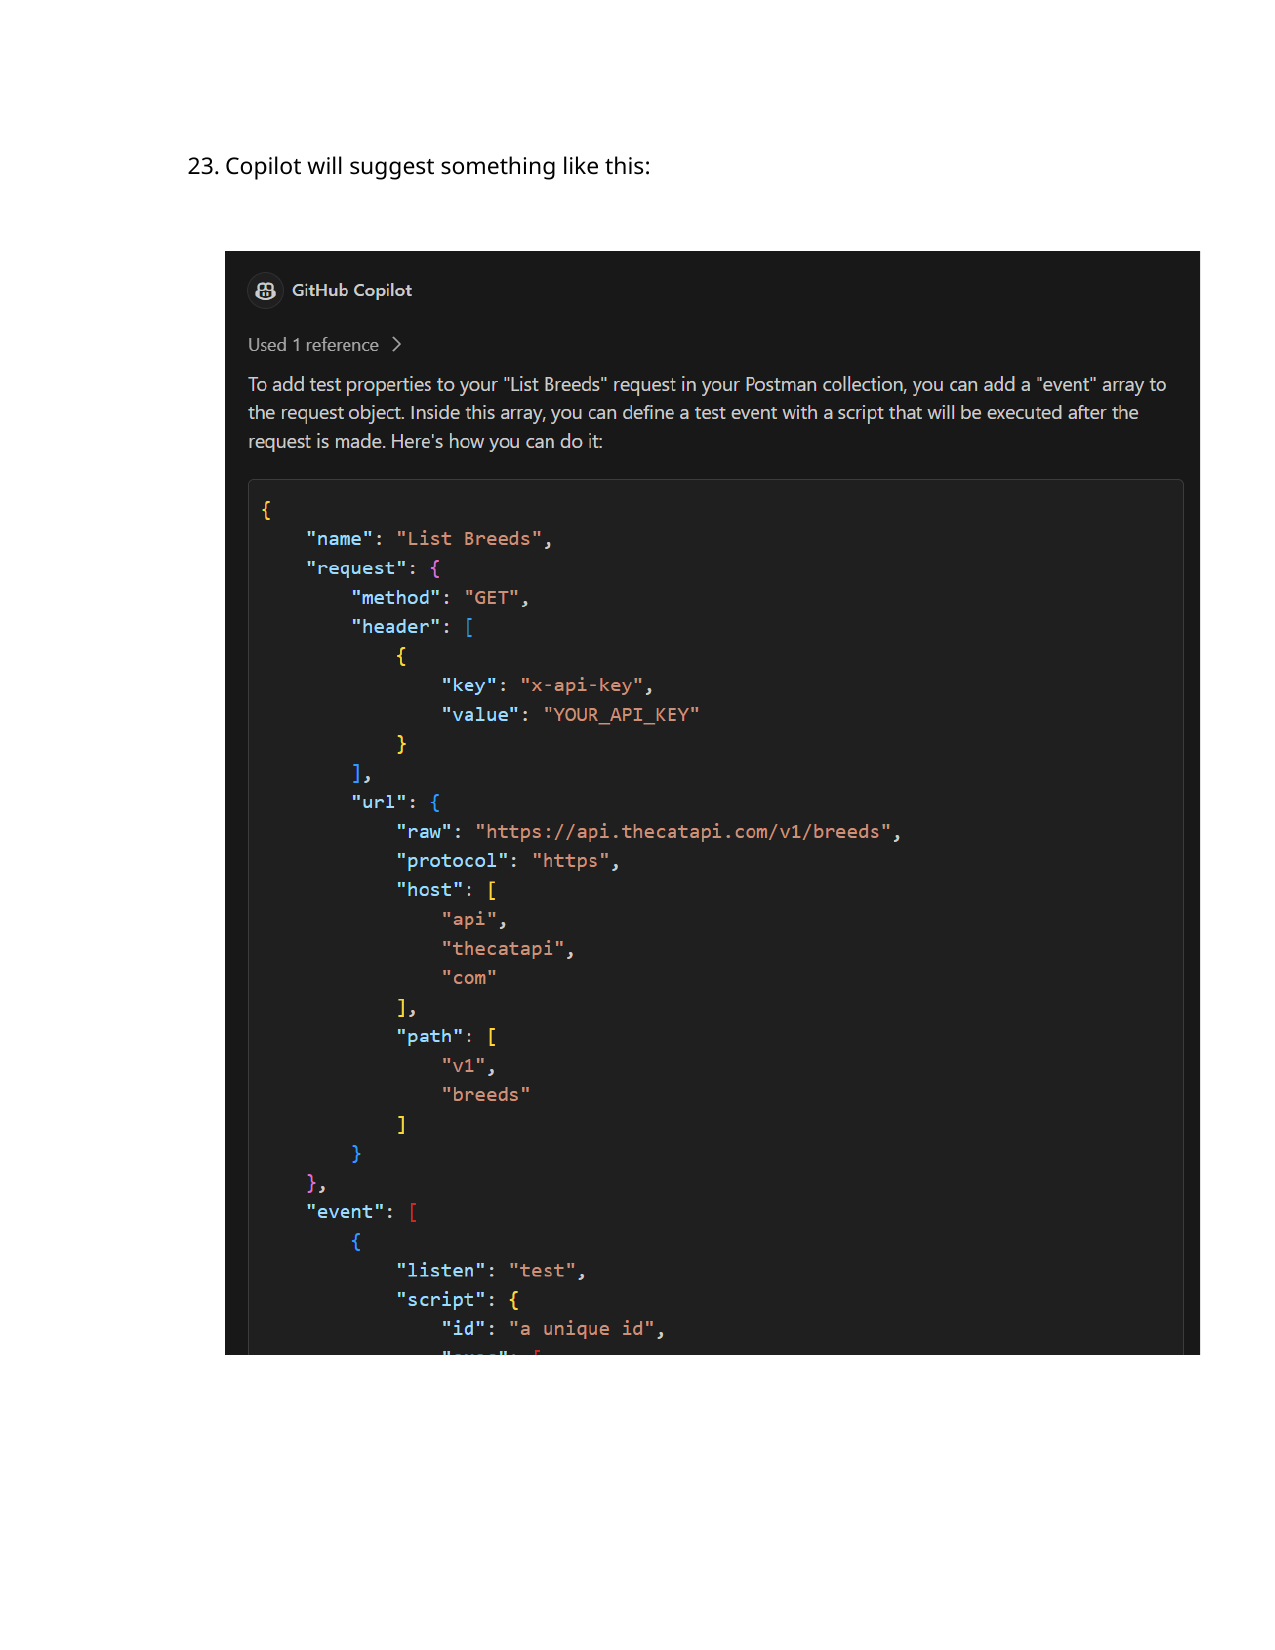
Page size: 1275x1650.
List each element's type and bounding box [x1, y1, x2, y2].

picture [225, 251, 1200, 1355]
list [187, 150, 1125, 1355]
